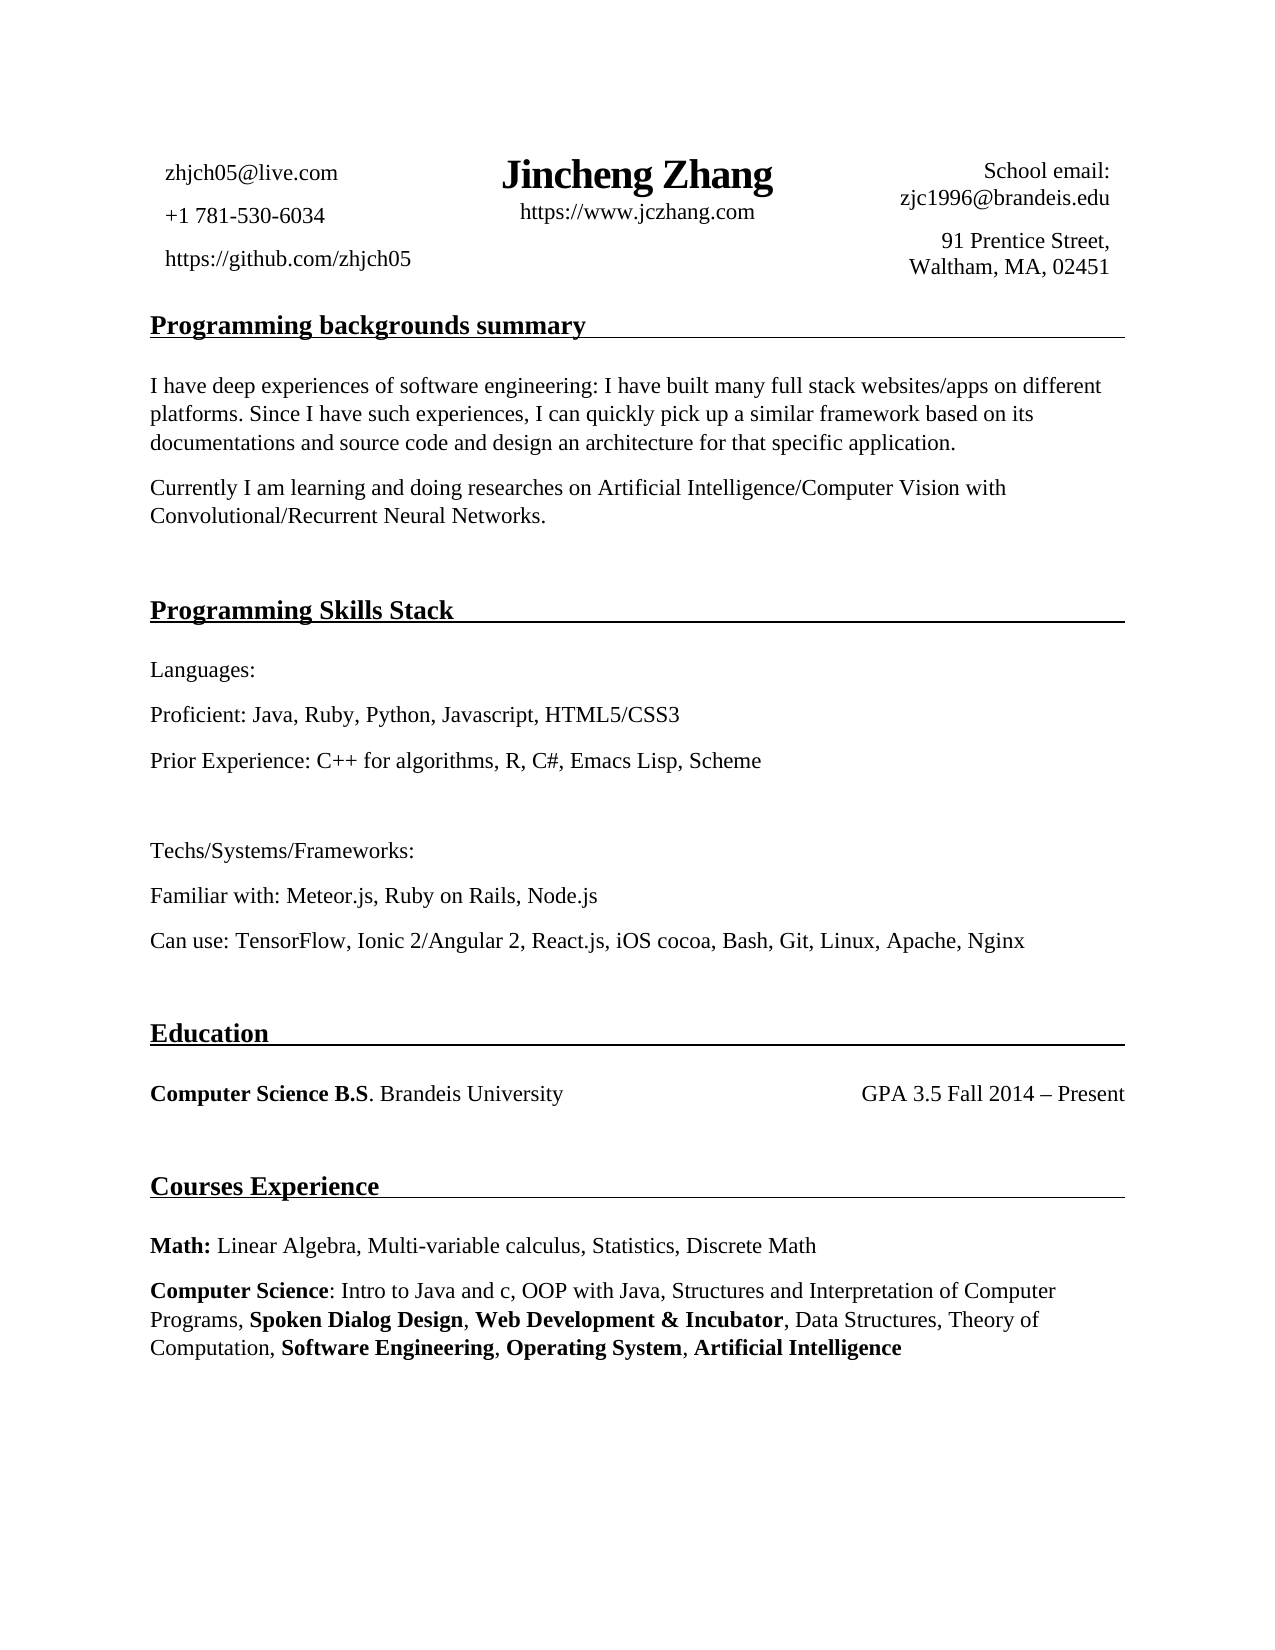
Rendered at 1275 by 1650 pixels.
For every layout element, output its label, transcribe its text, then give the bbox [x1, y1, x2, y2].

text Proficient: Java, Ruby, Python, Javascript, HTML5/CSS3 [150, 702, 1125, 728]
subtitle Programming Skills Stack [150, 594, 1125, 621]
text https://www.jczhang.com [430, 198, 853, 224]
text Prior Experience: C++ for algorithms, R, C#, Emacs Lisp, Scheme [150, 747, 1125, 773]
subtitle Programming backgrounds summary [150, 309, 1125, 337]
text Can use: TensorFlow, Ionic 2/Angular 2, React.js, iOS cocoa, Bash, Git, Linux, Apache, Nginx [150, 927, 1125, 953]
text Computer Science: Intro to Java and c, OOP with Java, Structures and Interpretation of Computer Programs, Spoken Dialog Design, Web Development & Incubator, Data Structures, Theory of Computation, Software Engineering, Operating System, Artificial Intelligence [150, 1277, 1125, 1360]
text Math: Linear Algebra, Multi-variable calculus, Statistics, Discrete Math [150, 1232, 1125, 1258]
text Familiar with: Meteor.js, Ruby on Rails, Node.js [150, 882, 1125, 908]
title Jincheng Zhang [150, 150, 853, 198]
subtitle Education [150, 1017, 1125, 1044]
subtitle Courses Experience [150, 1170, 1125, 1197]
text Currently I am learning and doing researches on Artificial Intelligence/Computer Vision with Convolutional/Recurrent Neural Networks. [150, 474, 1125, 528]
text Languages: [150, 656, 1125, 683]
text Computer Science B.S. Brandeis University GPA 3.5 Fall 2014 – Present [150, 1079, 1125, 1106]
text I have deep experiences of software engineering: I have built many full stack websites/apps on different platforms. Since I have such experiences, I can quickly pick up a similar framework based on its documentations and source code and design an architecture for that specific application. [150, 372, 1125, 455]
text Techs/Systems/Frameworks: [150, 837, 1125, 863]
